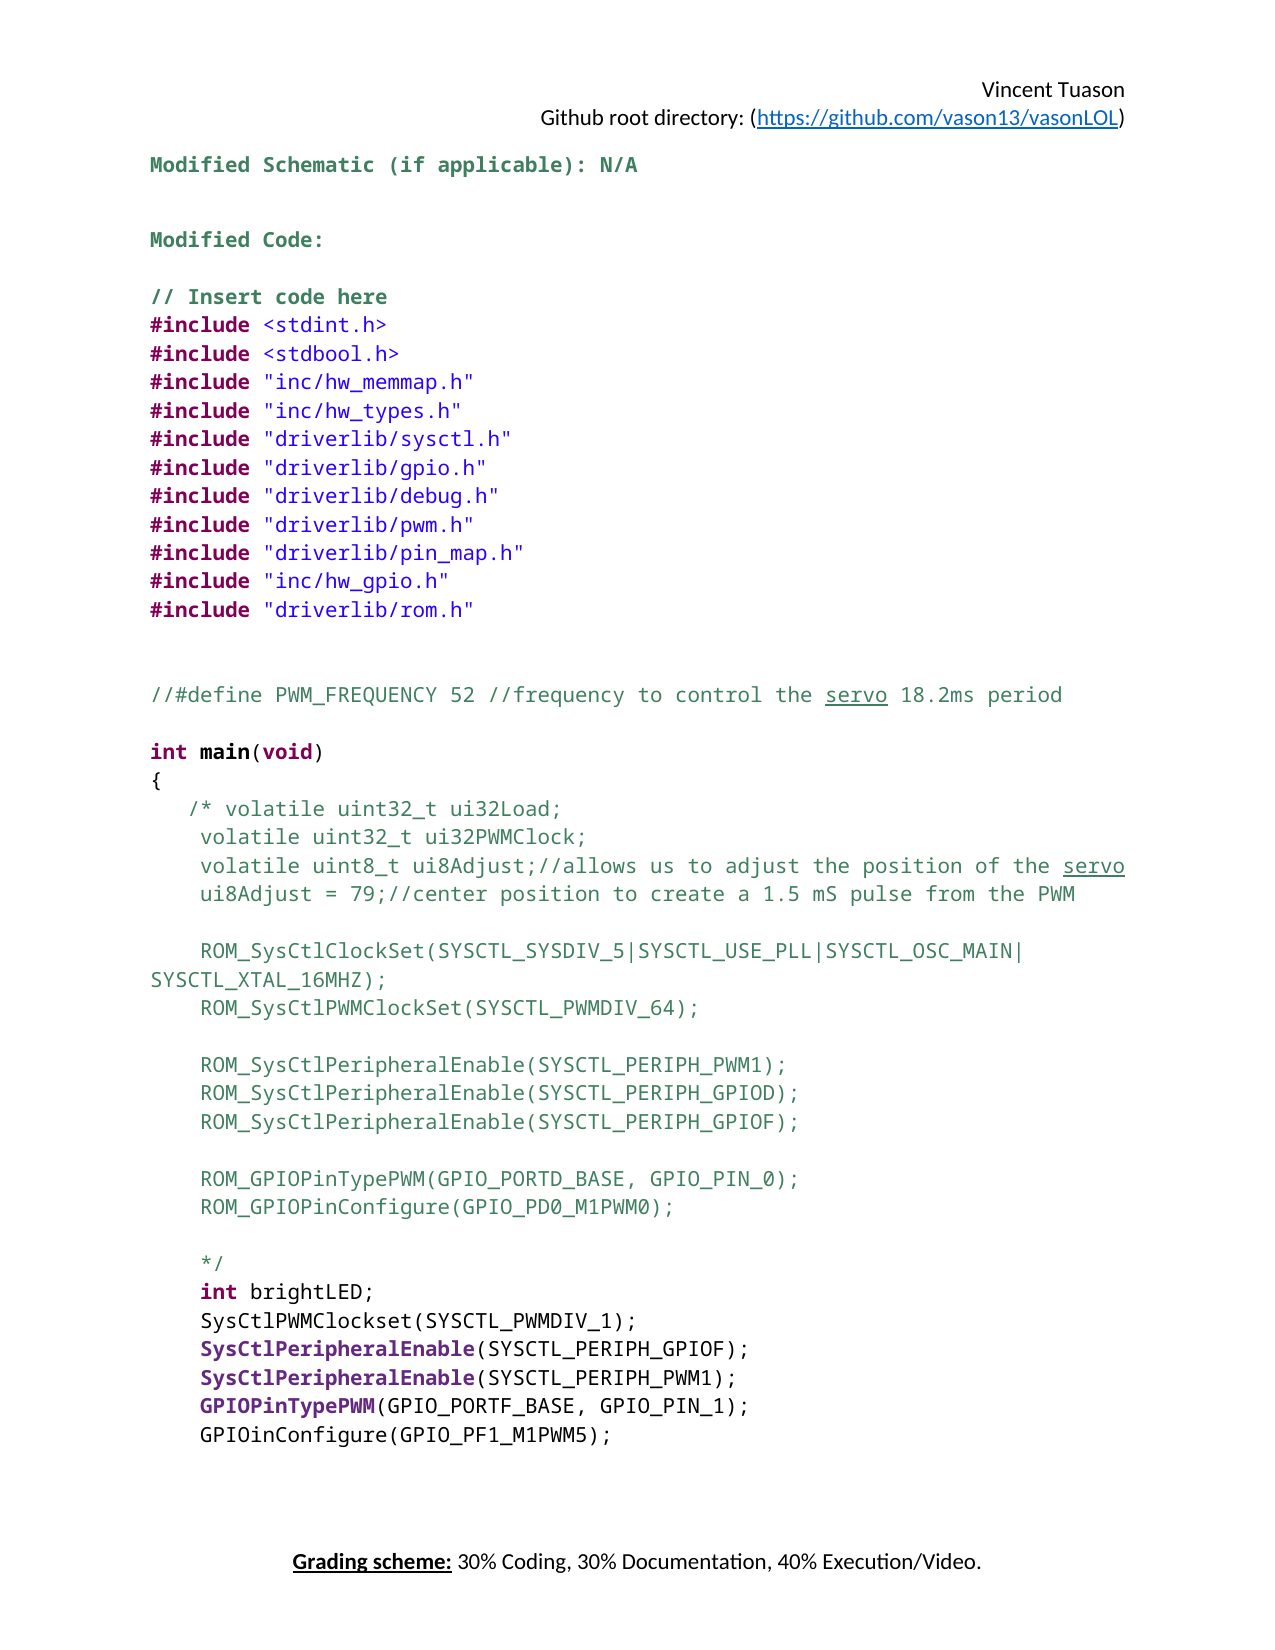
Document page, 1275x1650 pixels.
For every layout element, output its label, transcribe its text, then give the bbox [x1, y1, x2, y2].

text volatile uint8_t ui8Adjust;//allows us to adjust the position of the servo [150, 851, 1125, 879]
text ROM_SysCtlPeripheralEnable(SYSCTL_PERIPH_GPIOF); [150, 1107, 1125, 1135]
text GPIOinConfigure(GPIO_PF1_M1PWM5); [150, 1420, 1125, 1448]
text #include "inc/hw_types.h" [150, 396, 1125, 424]
text ROM_GPIOPinTypePWM(GPIO_PORTD_BASE, GPIO_PIN_0); [150, 1164, 1125, 1192]
text SysCtlPeripheralEnable(SYSCTL_PERIPH_PWM1); [150, 1363, 1125, 1391]
text int main(void) [150, 737, 1125, 766]
text // Insert code here [150, 282, 1125, 311]
text SysCtlPeripheralEnable(SYSCTL_PERIPH_GPIOF); [150, 1334, 1125, 1363]
text #include <stdint.h> [150, 311, 1125, 339]
text Modified Code: [150, 225, 1125, 254]
text #include "driverlib/pin_map.h" [150, 538, 1125, 567]
text { [150, 766, 1125, 794]
text ROM_SysCtlPeripheralEnable(SYSCTL_PERIPH_GPIOD); [150, 1078, 1125, 1107]
text int brightLED; [150, 1277, 1125, 1306]
text SysCtlPWMClockset(SYSCTL_PWMDIV_1); [150, 1306, 1125, 1334]
text GPIOPinTypePWM(GPIO_PORTF_BASE, GPIO_PIN_1); [150, 1391, 1125, 1420]
text /* volatile uint32_t ui32Load; [150, 794, 1125, 822]
text ROM_GPIOPinConfigure(GPIO_PD0_M1PWM0); [150, 1192, 1125, 1221]
text #include <stdbool.h> [150, 339, 1125, 367]
text #include "driverlib/sysctl.h" [150, 424, 1125, 453]
text ROM_SysCtlClockSet(SYSCTL_SYSDIV_5|SYSCTL_USE_PLL|SYSCTL_OSC_MAIN|SYSCTL_XTAL_16MHZ); [150, 936, 1125, 993]
text ui8Adjust = 79;//center position to create a 1.5 mS pulse from the PWM [150, 879, 1125, 908]
text ROM_SysCtlPeripheralEnable(SYSCTL_PERIPH_PWM1); [150, 1050, 1125, 1078]
text */ [150, 1249, 1125, 1277]
text #include "driverlib/rom.h" [150, 595, 1125, 623]
text //#define PWM_FREQUENCY 52 //frequency to control the servo 18.2ms period [150, 680, 1125, 709]
text #include "inc/hw_gpio.h" [150, 567, 1125, 595]
text #include "inc/hw_memmap.h" [150, 367, 1125, 396]
text Modified Schematic (if applicable): N/A [150, 150, 1125, 178]
text #include "driverlib/debug.h" [150, 481, 1125, 510]
text #include "driverlib/pwm.h" [150, 510, 1125, 538]
text #include "driverlib/gpio.h" [150, 453, 1125, 481]
text ROM_SysCtlPWMClockSet(SYSCTL_PWMDIV_64); [150, 993, 1125, 1022]
text volatile uint32_t ui32PWMClock; [150, 822, 1125, 851]
